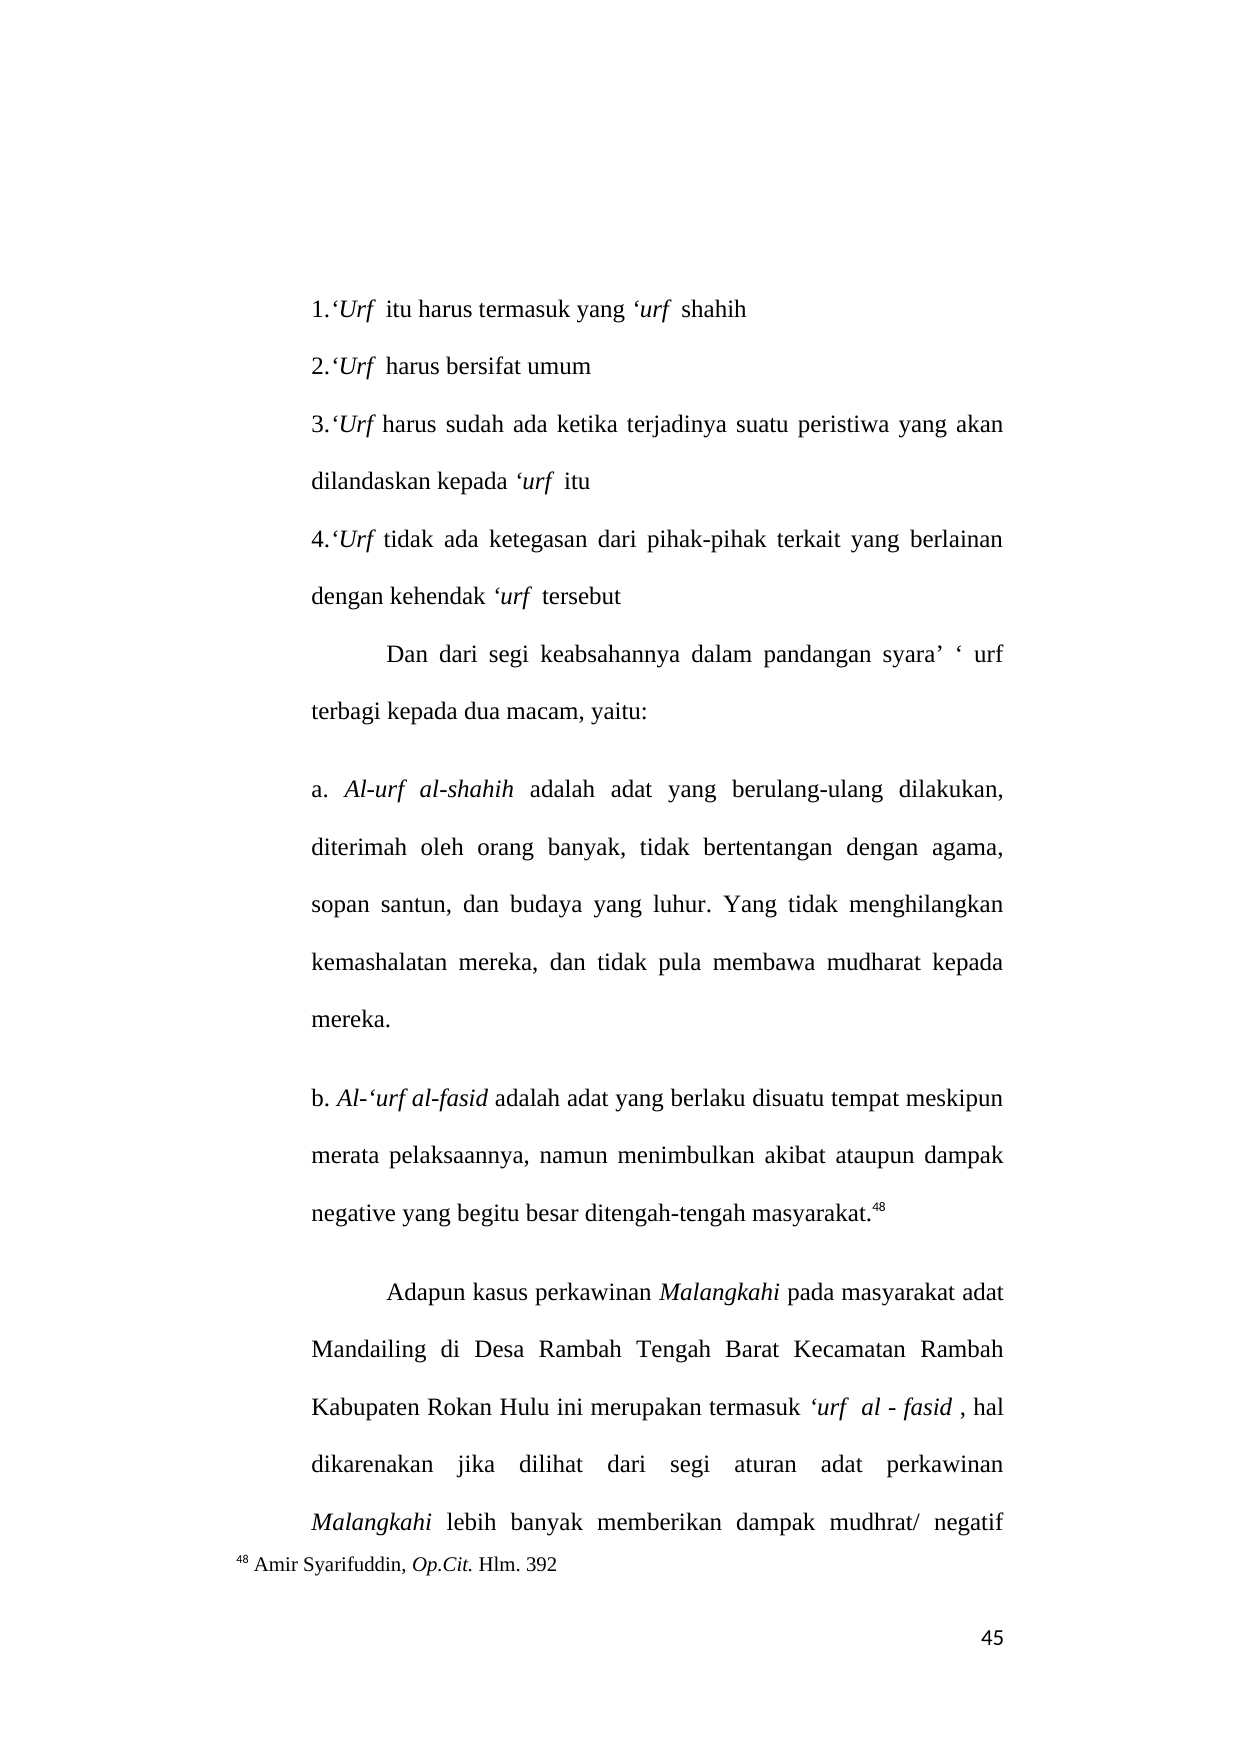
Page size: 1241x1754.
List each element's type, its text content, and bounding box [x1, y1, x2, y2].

list 4.‘Urf tidak ada ketegasan dari pihak-pihak terkait yang berlainan dengan kehendak ‘urf tersebut [311, 524, 1004, 610]
list 2.‘Urf harus bersifat umum [311, 351, 1004, 380]
list 3.‘Urf harus sudah ada ketika terjadinya suatu peristiwa yang akan dilandaskan kepada ‘urf itu [311, 409, 1004, 495]
list 1.‘Urf itu harus termasuk yang ‘urf shahih [311, 294, 1004, 322]
list Dan dari segi keabsahannya dalam pandangan syara’ ‘ urf terbagi kepada dua macam, yaitu: [311, 639, 1004, 725]
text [311, 1277, 1004, 1536]
text a. Al-urf al-shahih adalah adat yang berulang-ulang dilakukan, diterimah oleh orang banyak, tidak bertentangan dengan agama, sopan santun, dan budaya yang luhur. Yang tidak menghilangkan kemashalatan mereka, dan tidak pula membawa mudharat kepada mereka. [311, 774, 1004, 1033]
text b. Al-‘urf al-fasid adalah adat yang berlaku disuatu tempat meskipun merata pelaksaannya, namun menimbulkan akibat ataupun dampak negative yang begitu besar ditengah-tengah masyarakat. [311, 1083, 1004, 1227]
